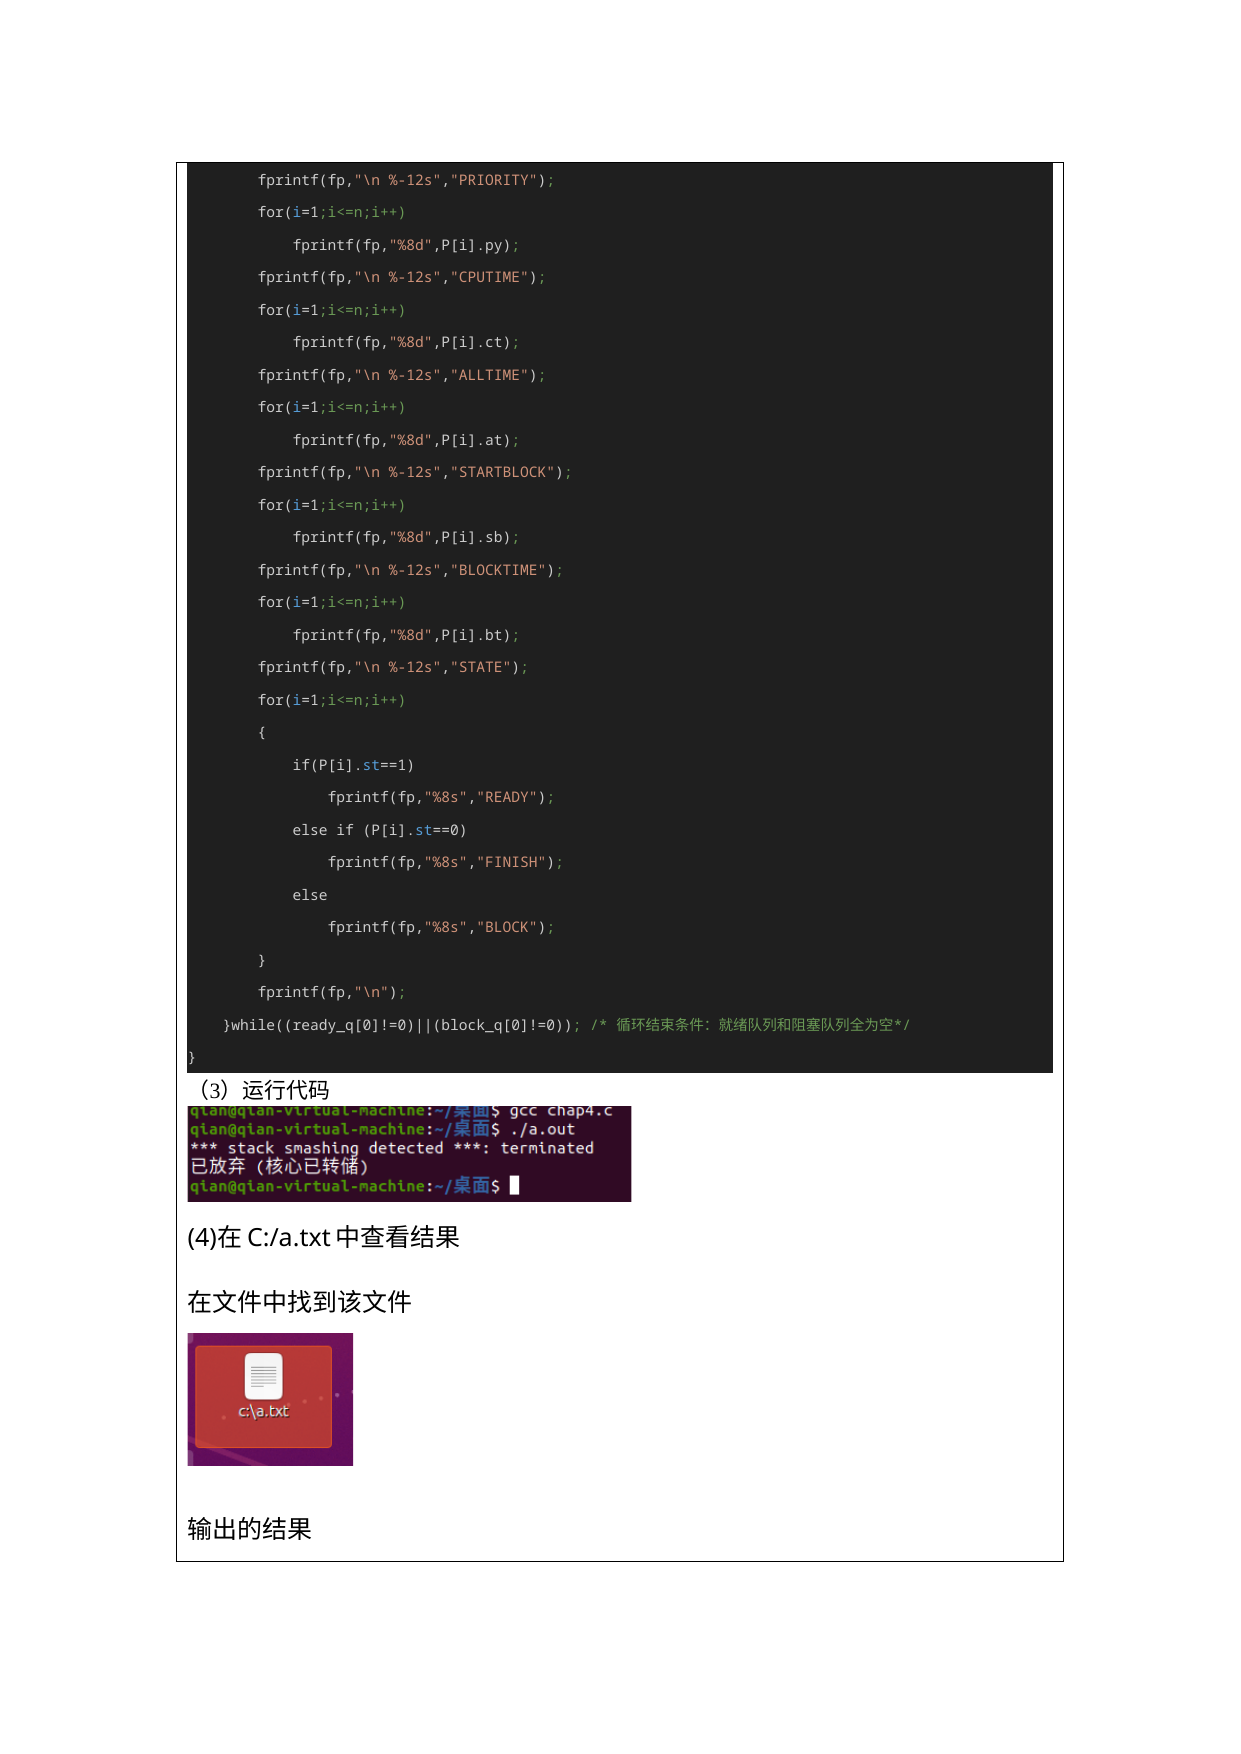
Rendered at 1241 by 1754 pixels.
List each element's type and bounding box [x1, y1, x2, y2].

picture [187, 1333, 354, 1466]
table_cell [177, 163, 1063, 1561]
picture [187, 1106, 632, 1202]
